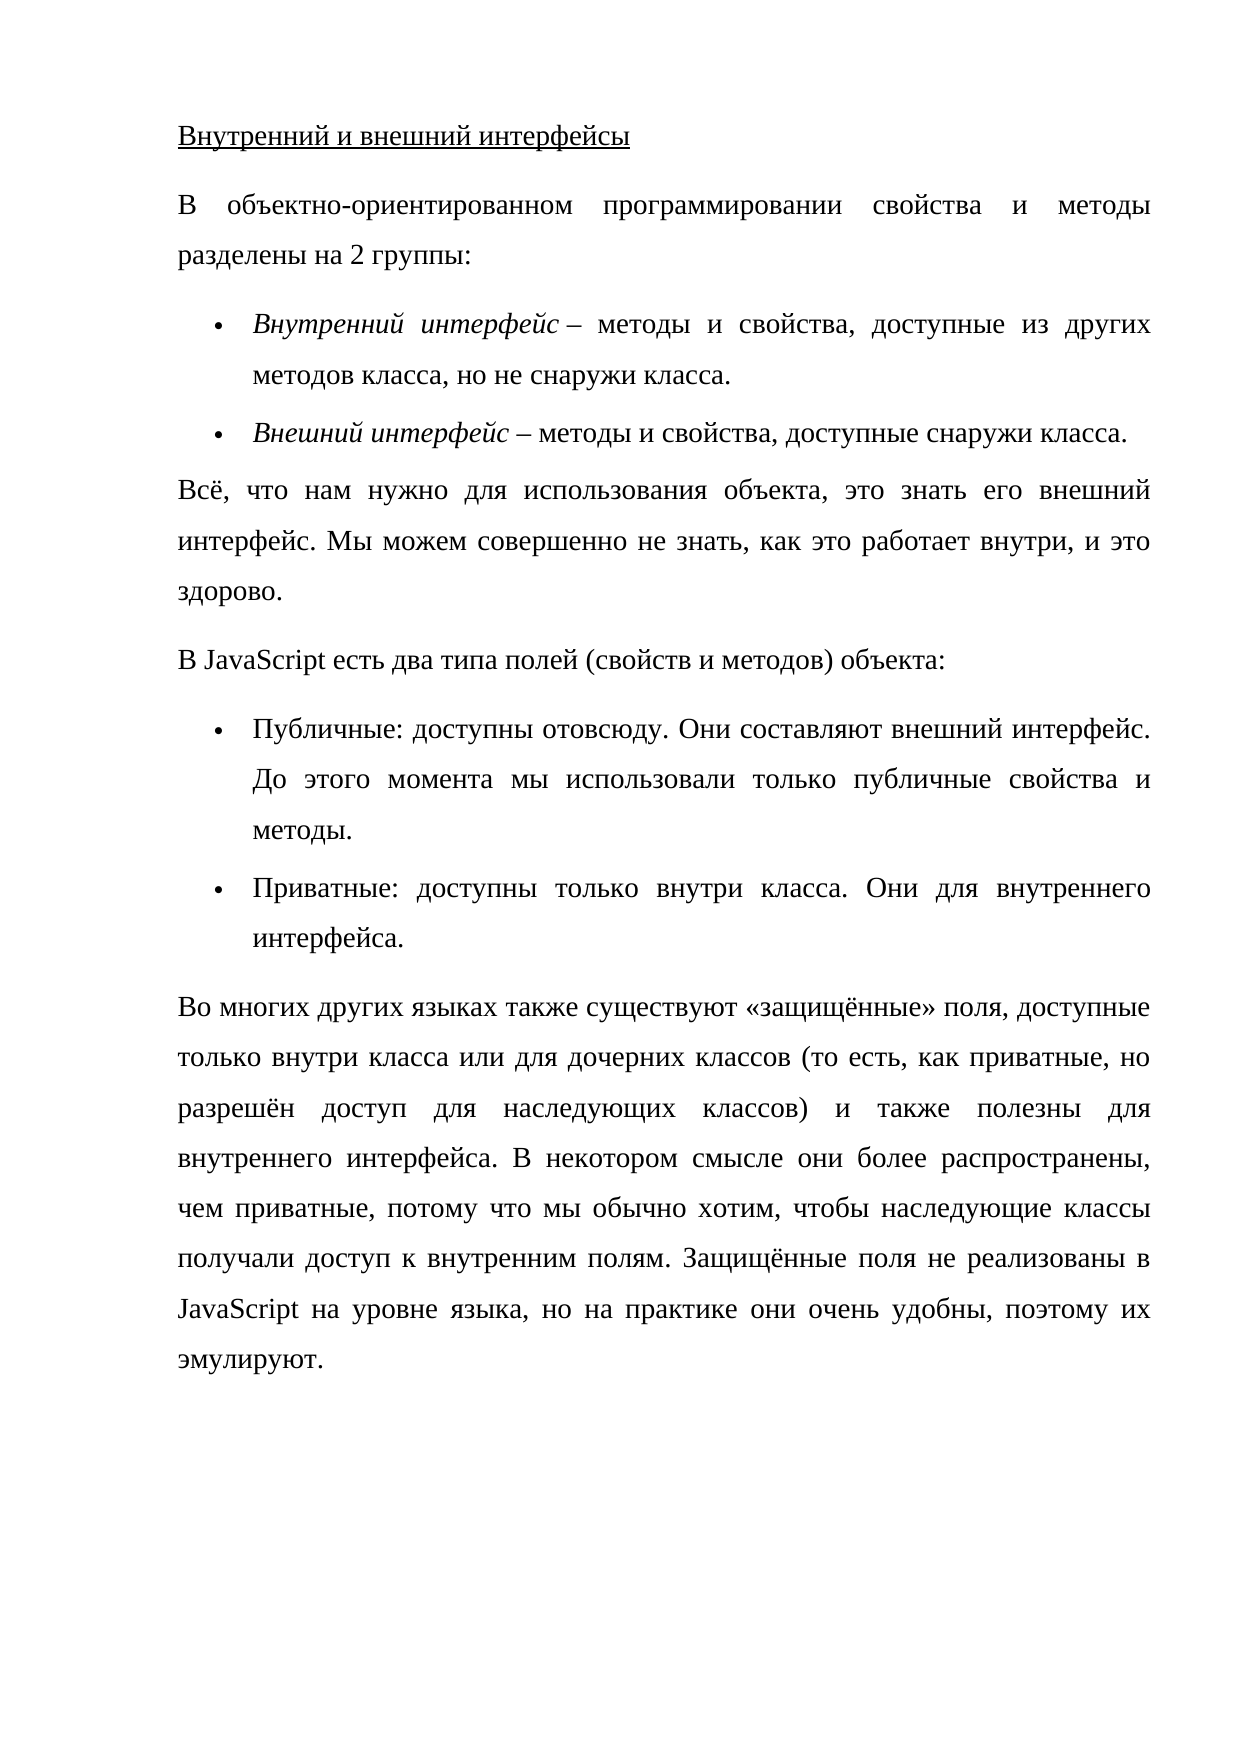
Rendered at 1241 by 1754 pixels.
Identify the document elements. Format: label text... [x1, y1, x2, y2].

text Во многих других языках также существуют «защищённые» поля, доступные только внутри класса или для дочерних классов (то есть, как приватные, но разрешён доступ для наследующих классов) и также полезны для внутреннего интерфейса. В некотором смысле они более распространены, чем приватные, потому что мы обычно хотим, чтобы наследующие классы получали доступ к внутренним полям. Защищённые поля не реализованы в JavaScript на уровне языка, но на практике они очень удобны, поэтому их эмулируют. [177, 989, 1152, 1375]
text В JavaScript есть два типа полей (свойств и методов) объекта: [177, 642, 1152, 676]
list Публичные: доступны отовсюду. Они составляют внешний интерфейс. До этого момента мы использовали только публичные свойства и методы. [215, 711, 1152, 845]
text В объектно-ориентированном программировании свойства и методы разделены на 2 группы: [177, 187, 1152, 271]
list Приватные: доступны только внутри класса. Они для внутреннего интерфейса. [215, 870, 1152, 953]
subtitle Внутренний и внешний интерфейсы [177, 118, 1152, 152]
text Всё, что нам нужно для использования объекта, это знать его внешний интерфейс. Мы можем совершенно не знать, как это работает внутри, и это здорово. [177, 472, 1152, 607]
list Внешний интерфейс – методы и свойства, доступные снаружи класса. [215, 415, 1152, 448]
list Внутренний интерфейс – методы и свойства, доступные из других методов класса, но не снаружи класса. [215, 307, 1152, 390]
